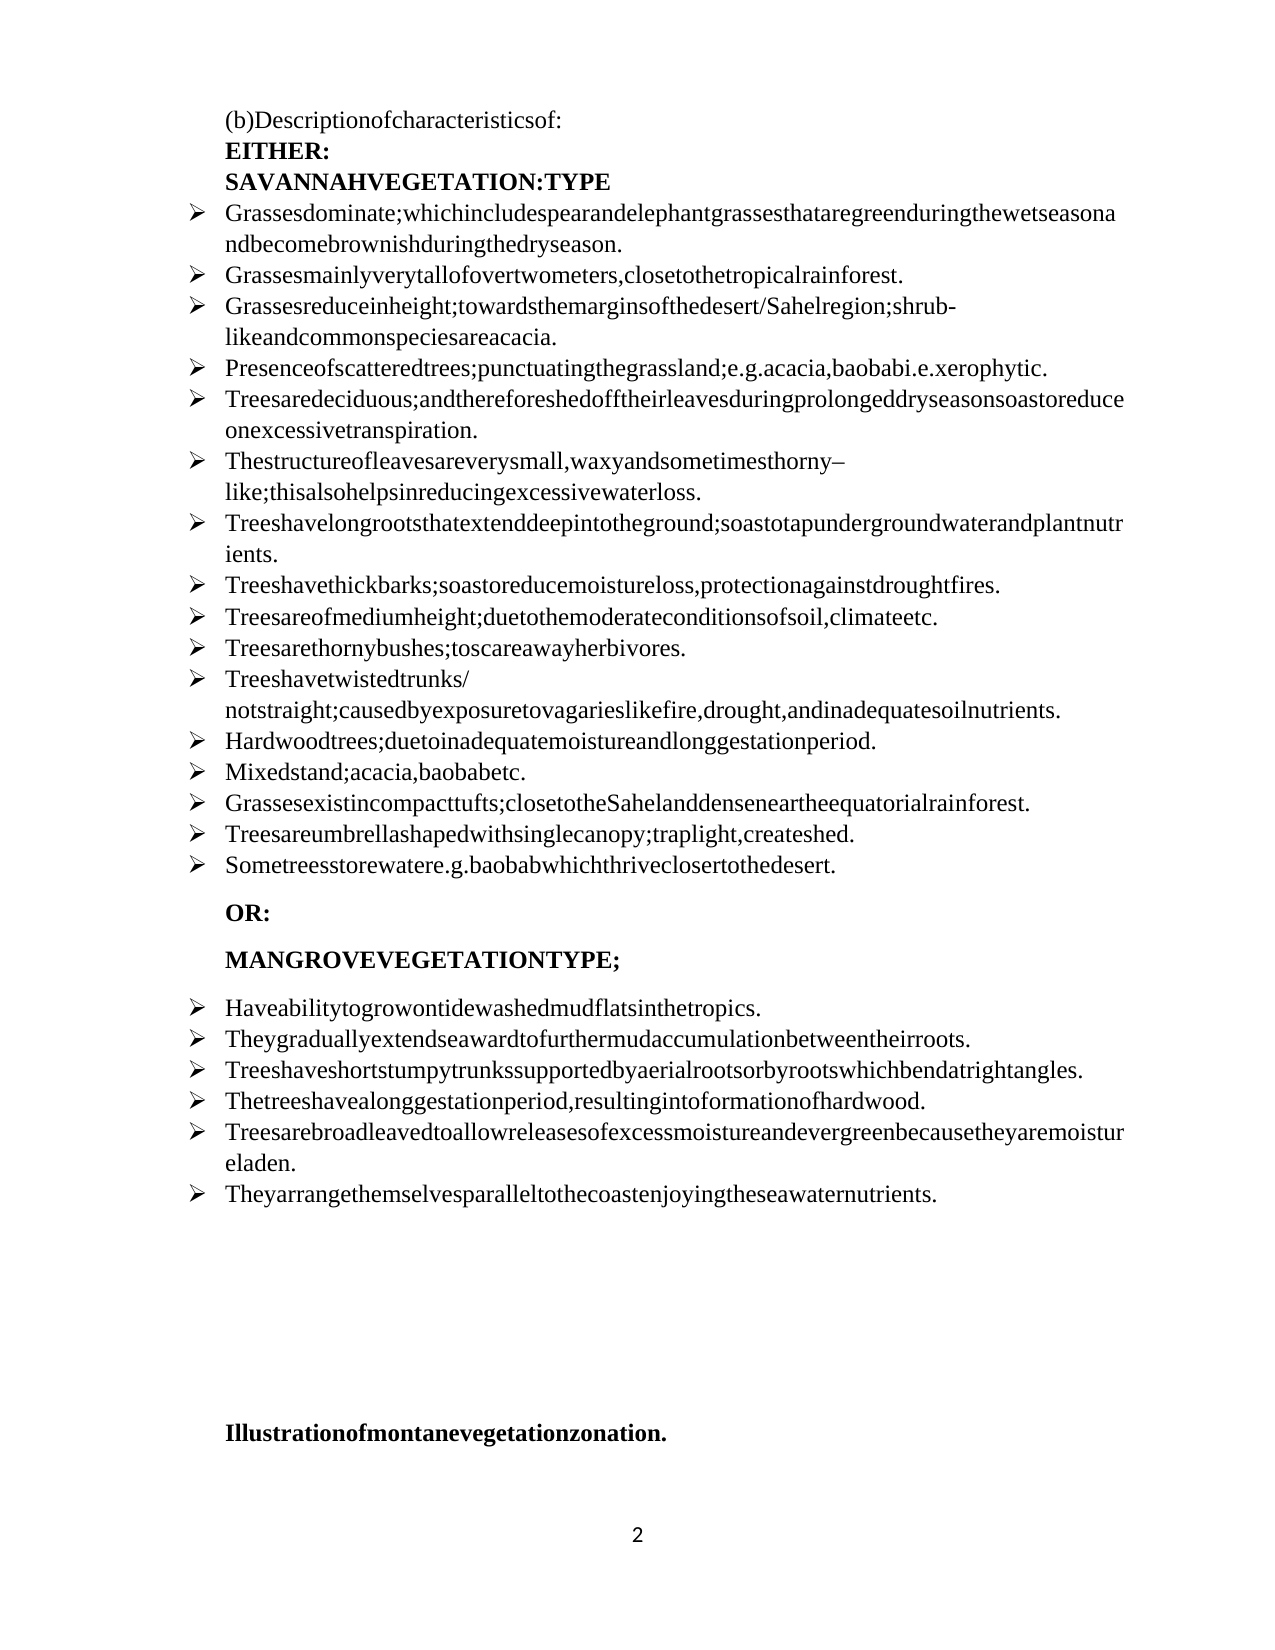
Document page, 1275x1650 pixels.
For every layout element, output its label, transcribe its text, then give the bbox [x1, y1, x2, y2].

list Trees have long roots that extend deep into the ground; so as to tap underground water and plant nutrients. [187, 508, 1125, 568]
list They gradually extend sea ward to further mud accumulation between their roots. [187, 1024, 1125, 1053]
list EITHER: [225, 136, 1125, 165]
list SAVANNAH VEGETATION: TYPE [225, 167, 1125, 196]
list Some trees store water e.g. baobab which thrive closer to the desert. [187, 850, 1125, 879]
list Trees are of medium height; due to the moderate conditions of soil, climate etc. [187, 602, 1125, 630]
list Trees are deciduous; and therefore shed off their leaves during prolonged dry season so as to reduce on excessive transpiration. [187, 384, 1125, 444]
list Trees have twisted trunks/not straight; caused by exposure to vagaries like fire, drought, and inadequate soil nutrients. [187, 664, 1125, 723]
list Trees are thorny bushes; to scare away herbivores. [187, 633, 1125, 661]
list Trees are umbrella shaped with single canopy; trap light, create shed. [187, 819, 1125, 848]
list Trees have thick barks; so as to reduce moisture loss, protection against drought fires. [187, 571, 1125, 599]
text OR: [225, 898, 1125, 926]
list Grasses reduce in height; towards the margins of the desert/Sahel region; shrub-like and common species are acacia. [187, 291, 1125, 351]
list The trees have a long gestation period, resulting into formation of hard wood. [187, 1086, 1125, 1115]
list Presence of scattered trees; punctuating the grass land; e.g. acacia, baobab i.e. xerophytic. [187, 353, 1125, 382]
list Hard wood trees; due to inadequate moisture and long gestation period. [187, 726, 1125, 754]
list Grasses exist in compact tufts; close to the Sahel and dense near the equatorial rain forest. [187, 788, 1125, 817]
list (b) Description of characteristics of: [225, 105, 1125, 134]
list Grasses dominate; which include spear and elephant grasses that are green during the wet season and become brownish during the dry season. [187, 198, 1125, 258]
list Mixed stand; acacia, baobab etc. [187, 757, 1125, 786]
list The structure of leaves are very small, waxy and sometimes thorny – like; this also helps in reducing excessive water loss. [187, 446, 1125, 506]
list Have ability to grow on tide washed mud flats in the tropics. [187, 993, 1125, 1022]
text Illustration of montane vegetation zonation. [225, 1418, 1125, 1447]
list Trees are broad leaved to allow releases of excess moisture and ever green because they are moisture laden. [187, 1117, 1125, 1177]
list Grasses mainly very tall of over two meters, close to the tropical rainforest. [187, 260, 1125, 289]
list Trees have short stumpy trunks supported by aerial roots or by roots which bend at right angles. [187, 1055, 1125, 1084]
list They arrange themselves parallel to the coast enjoying the sea water nutrients. [187, 1179, 1125, 1208]
text MANGROVE VEGETATION TYPE; [225, 945, 1125, 974]
